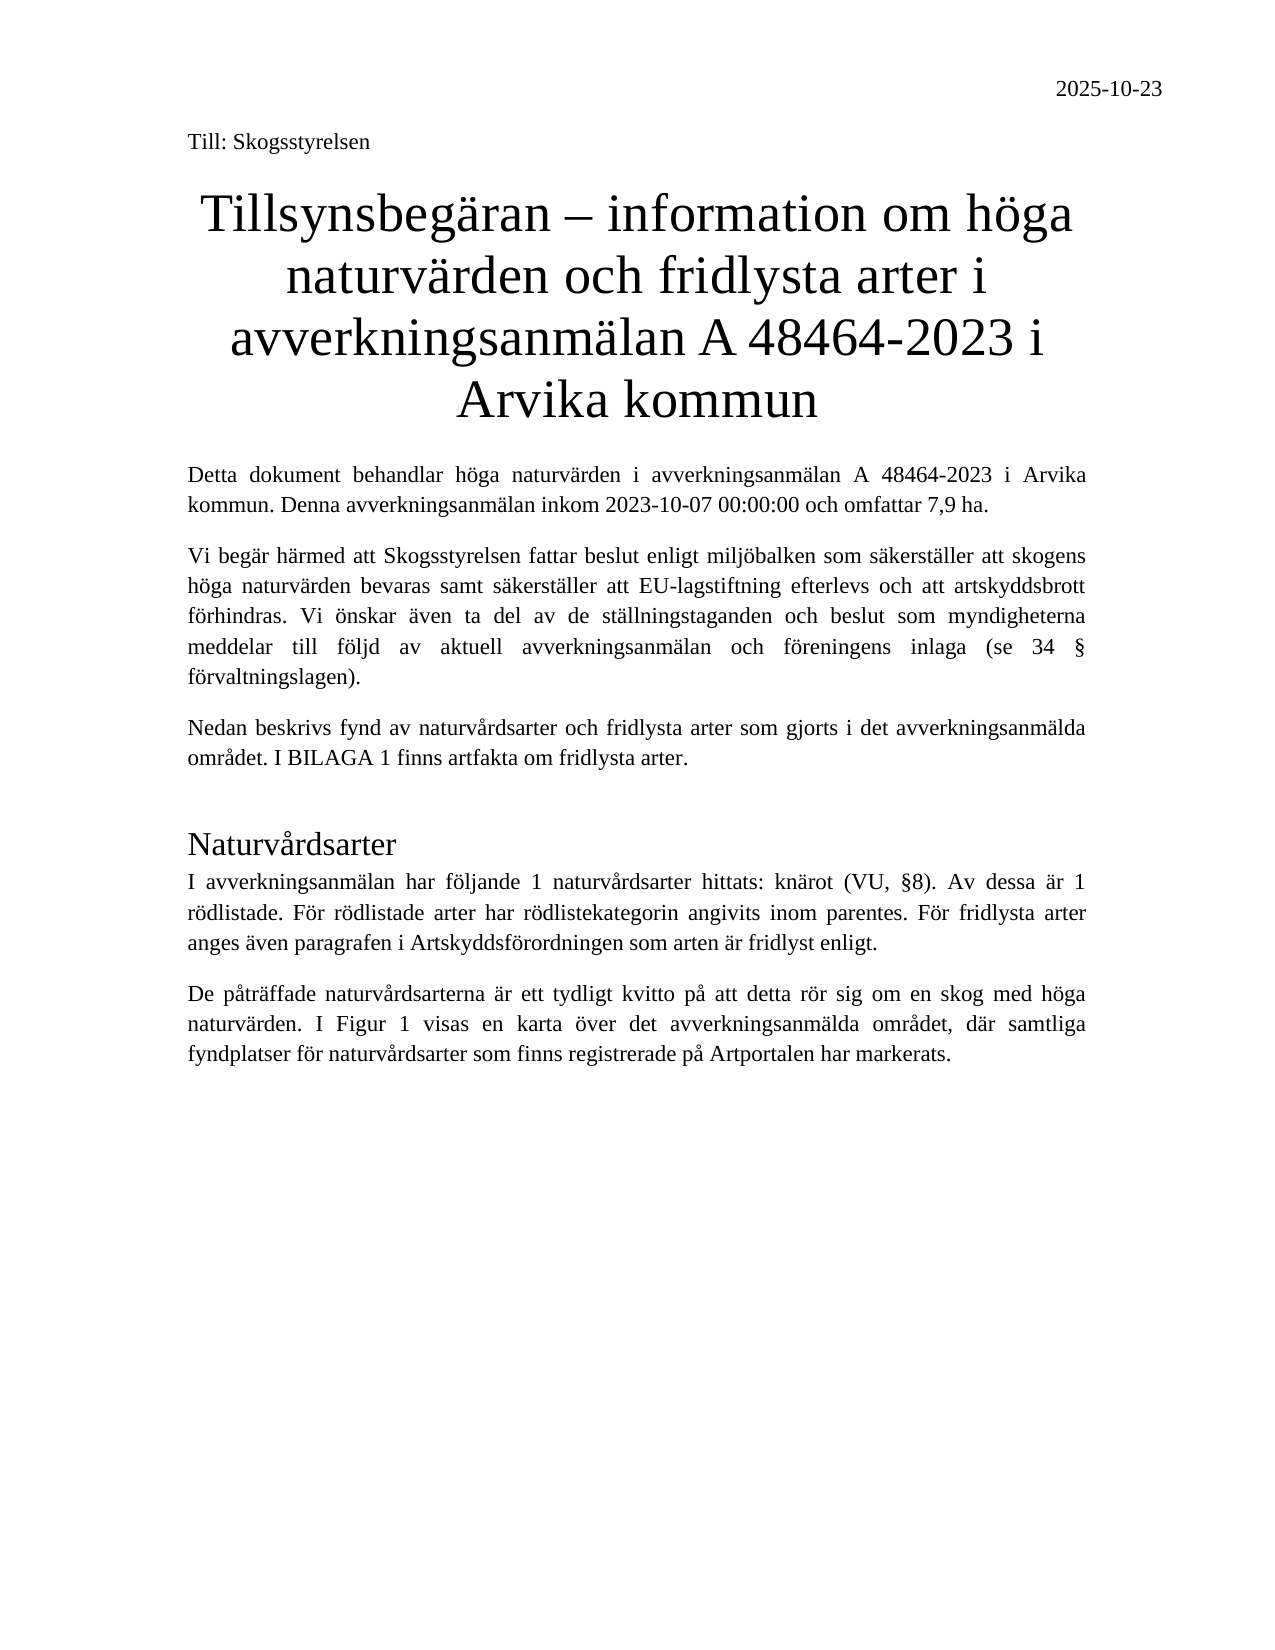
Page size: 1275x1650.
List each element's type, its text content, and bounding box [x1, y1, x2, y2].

text Nedan beskrivs fynd av naturvårdsarter och fridlysta arter som gjorts i det avverkningsanmälda området. I BILAGA 1 finns artfakta om fridlysta arter. [187, 714, 1087, 771]
subtitle Naturvårdsarter [187, 824, 1087, 863]
text De påträffade naturvårdsarterna är ett tydligt kvitto på att detta rör sig om en skog med höga naturvärden. I Figur 1 visas en karta över det avverkningsanmälda området, där samtliga fyndplatser för naturvårdsarter som finns registrerade på Artportalen har markerats. [187, 980, 1087, 1067]
text I avverkningsanmälan har följande 1 naturvårdsarter hittats: knärot (VU, §8). Av dessa är 1 rödlistade. För rödlistade arter har rödlistekategorin angivits inom parentes. För fridlysta arter anges även paragrafen i Artskyddsförordningen som arten är fridlyst enligt. [187, 868, 1087, 955]
title Tillsynsbegäran – information om höga naturvärden och fridlysta arter i avverkningsanmälan A 48464-2023 i Arvika kommun [187, 180, 1087, 429]
text Detta dokument behandlar höga naturvärden i avverkningsanmälan A 48464-2023 i Arvika kommun. Denna avverkningsanmälan inkom 2023-10-07 00:00:00 och omfattar 7,9 ha. [187, 461, 1087, 517]
text Vi begär härmed att Skogsstyrelsen fattar beslut enligt miljöbalken som säkerställer att skogens höga naturvärden bevaras samt säkerställer att EU-lagstiftning efterlevs och att artskyddsbrott förhindras. Vi önskar även ta del av de ställningstaganden och beslut som myndigheterna meddelar till följd av aktuell avverkningsanmälan och föreningens inlaga (se 34 § förvaltningslagen). [187, 542, 1087, 689]
